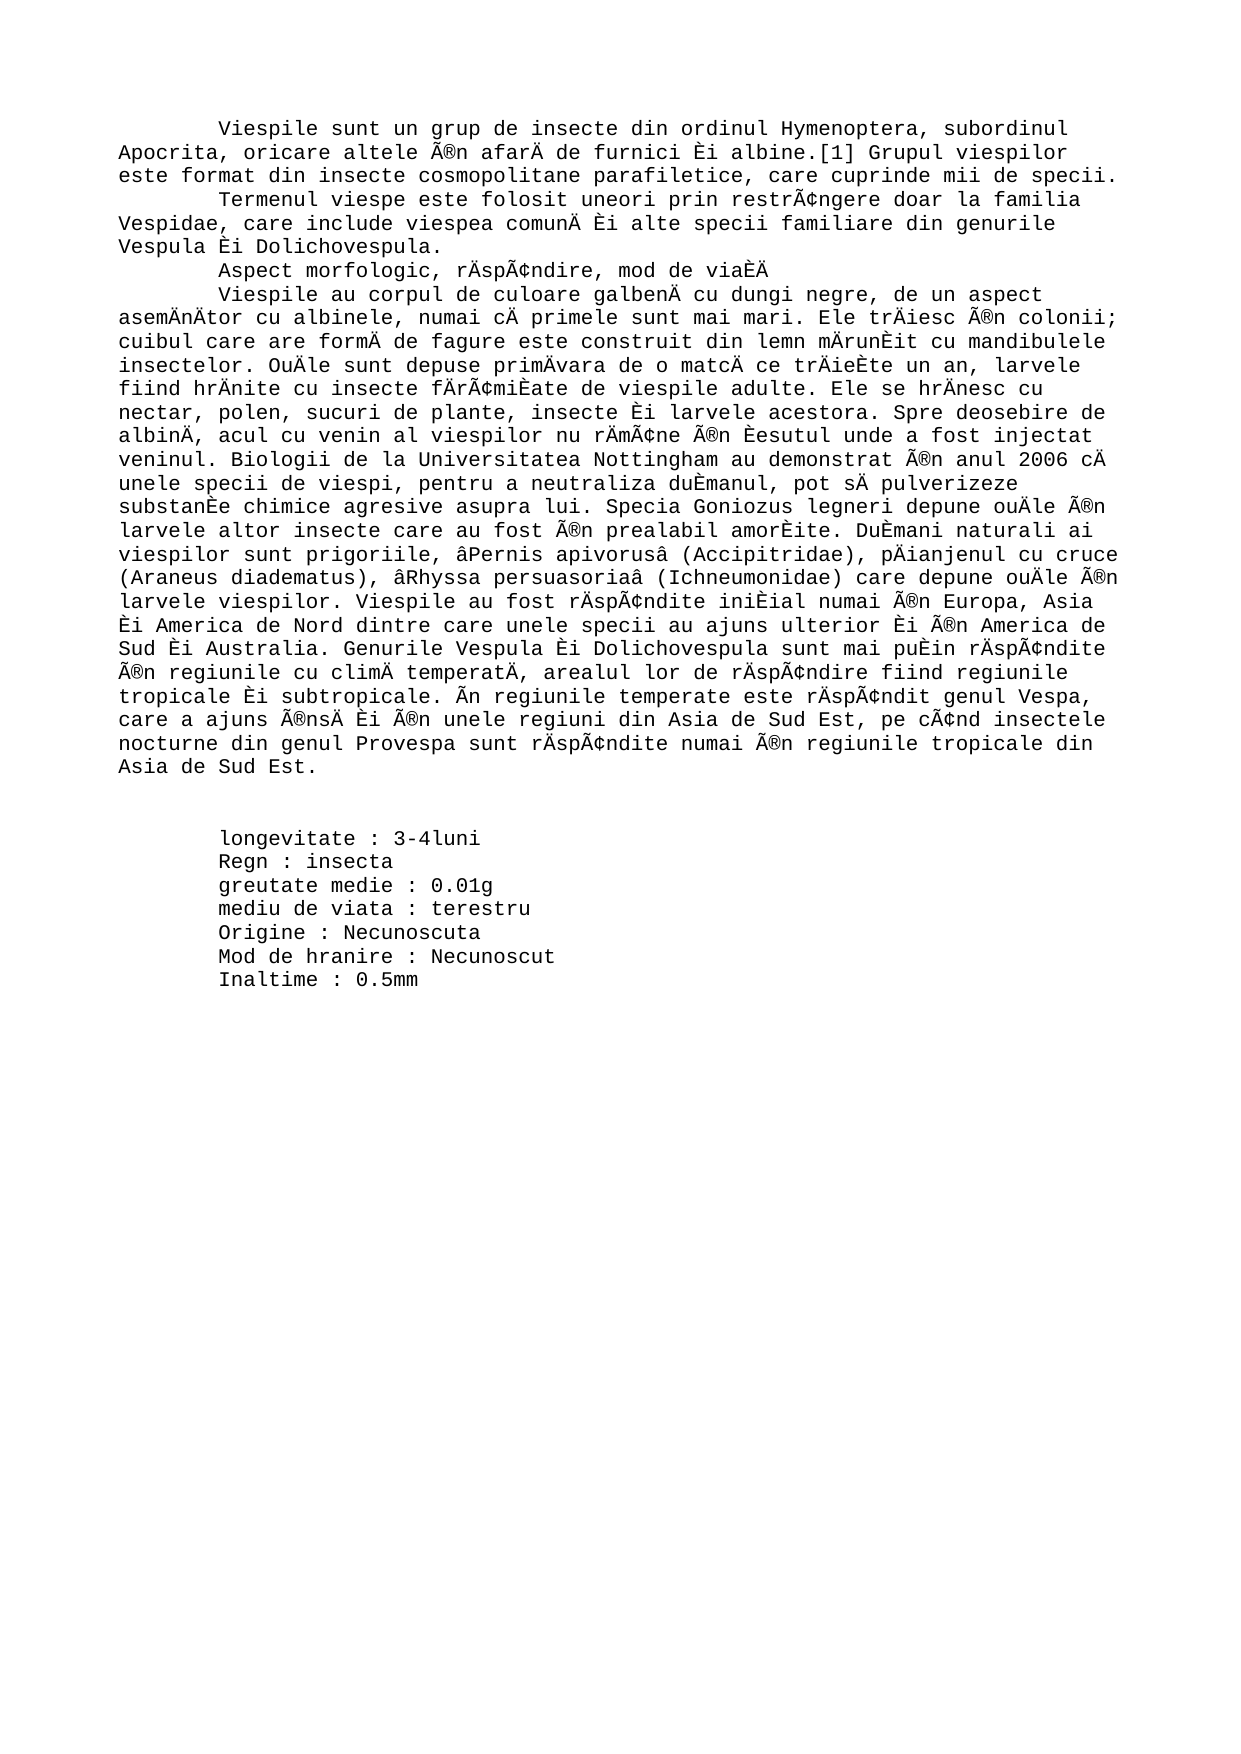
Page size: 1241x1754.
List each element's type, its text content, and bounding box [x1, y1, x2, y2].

text longevitate : 3-4luni [118, 827, 1122, 851]
text Mod de hranire : Necunoscut [118, 946, 1122, 969]
text greutate medie : 0.01g [118, 875, 1122, 898]
text Viespile sunt un grup de insecte din ordinul Hymenoptera, subordinul Apocrita, oricare altele Ã®n afarÄ de furnici Èi albine.[1] Grupul viespilor este format din insecte cosmopolitane parafiletice, care cuprinde mii de specii. [118, 118, 1122, 189]
text mediu de viata : terestru [118, 898, 1122, 922]
text Termenul viespe este folosit uneori prin restrÃ¢ngere doar la familia Vespidae, care include viespea comunÄ Èi alte specii familiare din genurile Vespula Èi Dolichovespula. [118, 189, 1122, 260]
text Aspect morfologic, rÄspÃ¢ndire, mod de viaÈÄ [118, 260, 1122, 284]
text Origine : Necunoscuta [118, 922, 1122, 946]
text Viespile au corpul de culoare galbenÄ cu dungi negre, de un aspect asemÄnÄtor cu albinele, numai cÄ primele sunt mai mari. Ele trÄiesc Ã®n colonii; cuibul care are formÄ de fagure este construit din lemn mÄrunÈit cu mandibulele insectelor. OuÄle sunt depuse primÄvara de o matcÄ ce trÄieÈte un an, larvele fiind hrÄnite cu insecte fÄrÃ¢miÈate de viespile adulte. Ele se hrÄnesc cu nectar, polen, sucuri de plante, insecte Èi larvele acestora. Spre deosebire de albinÄ, acul cu venin al viespilor nu rÄmÃ¢ne Ã®n Èesutul unde a fost injectat veninul. Biologii de la Universitatea Nottingham au demonstrat Ã®n anul 2006 cÄ unele specii de viespi, pentru a neutraliza duÈmanul, pot sÄ pulverizeze substanÈe chimice agresive asupra lui. Specia Goniozus legneri depune ouÄle Ã®n larvele altor insecte care au fost Ã®n prealabil amorÈite. DuÈmani naturali ai viespilor sunt prigoriile, âPernis apivorusâ (Accipitridae), pÄianjenul cu cruce (Araneus diadematus), âRhyssa persuasoriaâ (Ichneumonidae) care depune ouÄle Ã®n larvele viespilor. Viespile au fost rÄspÃ¢ndite iniÈial numai Ã®n Europa, Asia Èi America de Nord dintre care unele specii au ajuns ulterior Èi Ã®n America de Sud Èi Australia. Genurile Vespula Èi Dolichovespula sunt mai puÈin rÄspÃ¢ndite Ã®n regiunile cu climÄ temperatÄ, arealul lor de rÄspÃ¢ndire fiind regiunile tropicale Èi subtropicale. Ãn regiunile temperate este rÄspÃ¢ndit genul Vespa, care a ajuns Ã®nsÄ Èi Ã®n unele regiuni din Asia de Sud Est, pe cÃ¢nd insectele nocturne din genul Provespa sunt rÄspÃ¢ndite numai Ã®n regiunile tropicale din Asia de Sud Est. [118, 284, 1122, 780]
text Inaltime : 0.5mm [118, 969, 1122, 993]
text Regn : insecta [118, 851, 1122, 875]
